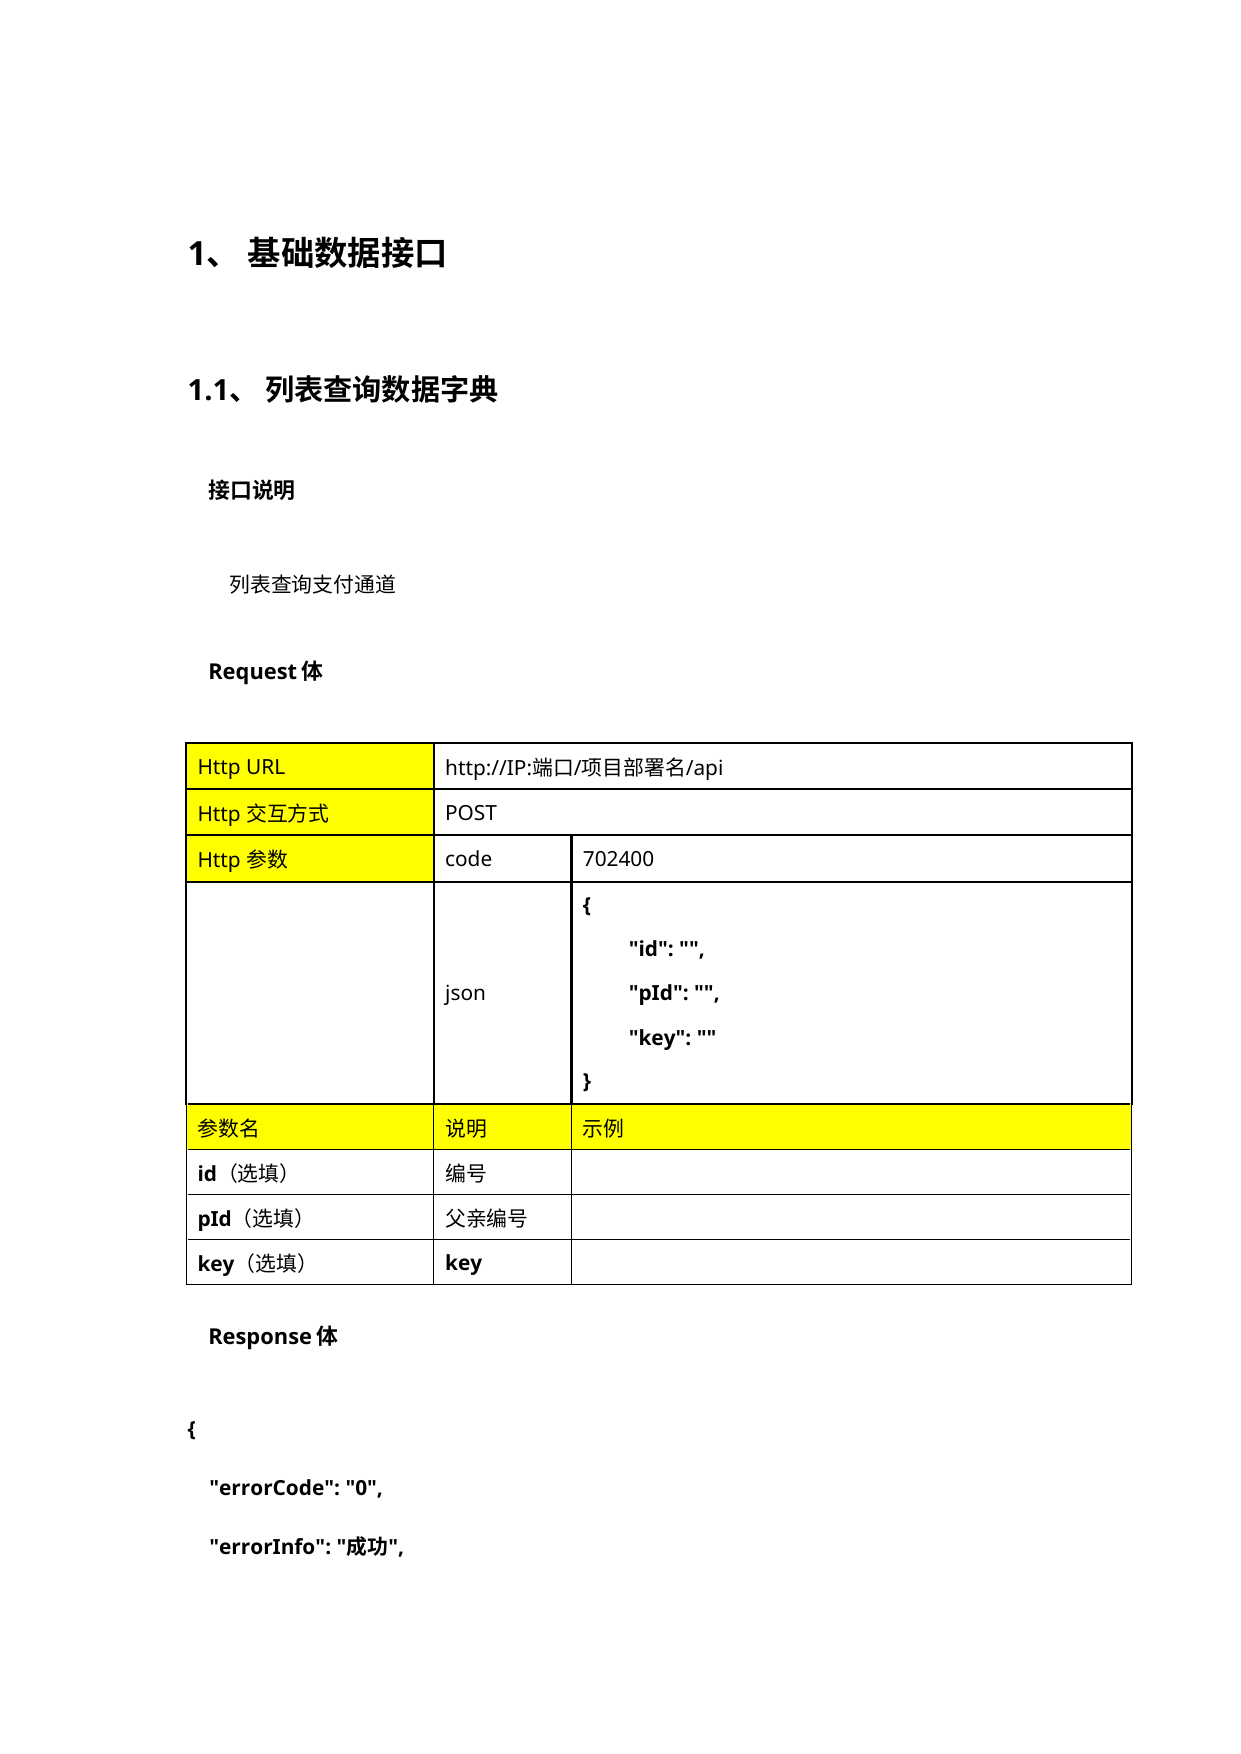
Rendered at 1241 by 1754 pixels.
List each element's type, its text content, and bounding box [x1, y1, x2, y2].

table_cell key（选填） [187, 1240, 433, 1284]
table_cell 参数名 [187, 1104, 433, 1149]
table_cell 父亲编号 [434, 1195, 571, 1239]
table_cell 702400 [573, 836, 1131, 881]
table_cell [187, 883, 433, 1103]
subtitle Response体 [202, 1312, 1053, 1357]
table_cell 示例 [572, 1103, 1131, 1149]
subtitle 接口说明 [202, 467, 1053, 511]
text "errorCode": "0", [187, 1465, 1053, 1509]
subtitle Request体 [202, 648, 1053, 692]
table_header Http URL [187, 744, 433, 788]
table_cell key [434, 1240, 571, 1284]
table_cell pId（选填） [187, 1195, 433, 1239]
table_cell POST [435, 790, 1131, 834]
table_cell [572, 1239, 1131, 1284]
table_cell json [435, 883, 570, 1103]
table_cell Http 参数 [187, 836, 433, 881]
table_header http://IP:端口/项目部署名/api [435, 744, 1131, 788]
table_cell 编号 [434, 1150, 571, 1194]
table_cell 说明 [434, 1105, 571, 1149]
table_cell code [435, 836, 570, 881]
table_cell Http 交互方式 [187, 790, 433, 834]
table_cell { "id": "", "pId": "", "key": "" } [573, 883, 1131, 1103]
subtitle 列表查询数据字典 [187, 365, 1053, 409]
subtitle 基础数据接口 [187, 207, 1053, 296]
table_cell [572, 1149, 1131, 1194]
table_cell id（选填） [187, 1150, 433, 1194]
text { [187, 1407, 1053, 1451]
text "errorInfo": "成功", [187, 1523, 1053, 1567]
table_cell [572, 1194, 1131, 1239]
text 列表查询支付通道 [187, 562, 1053, 606]
